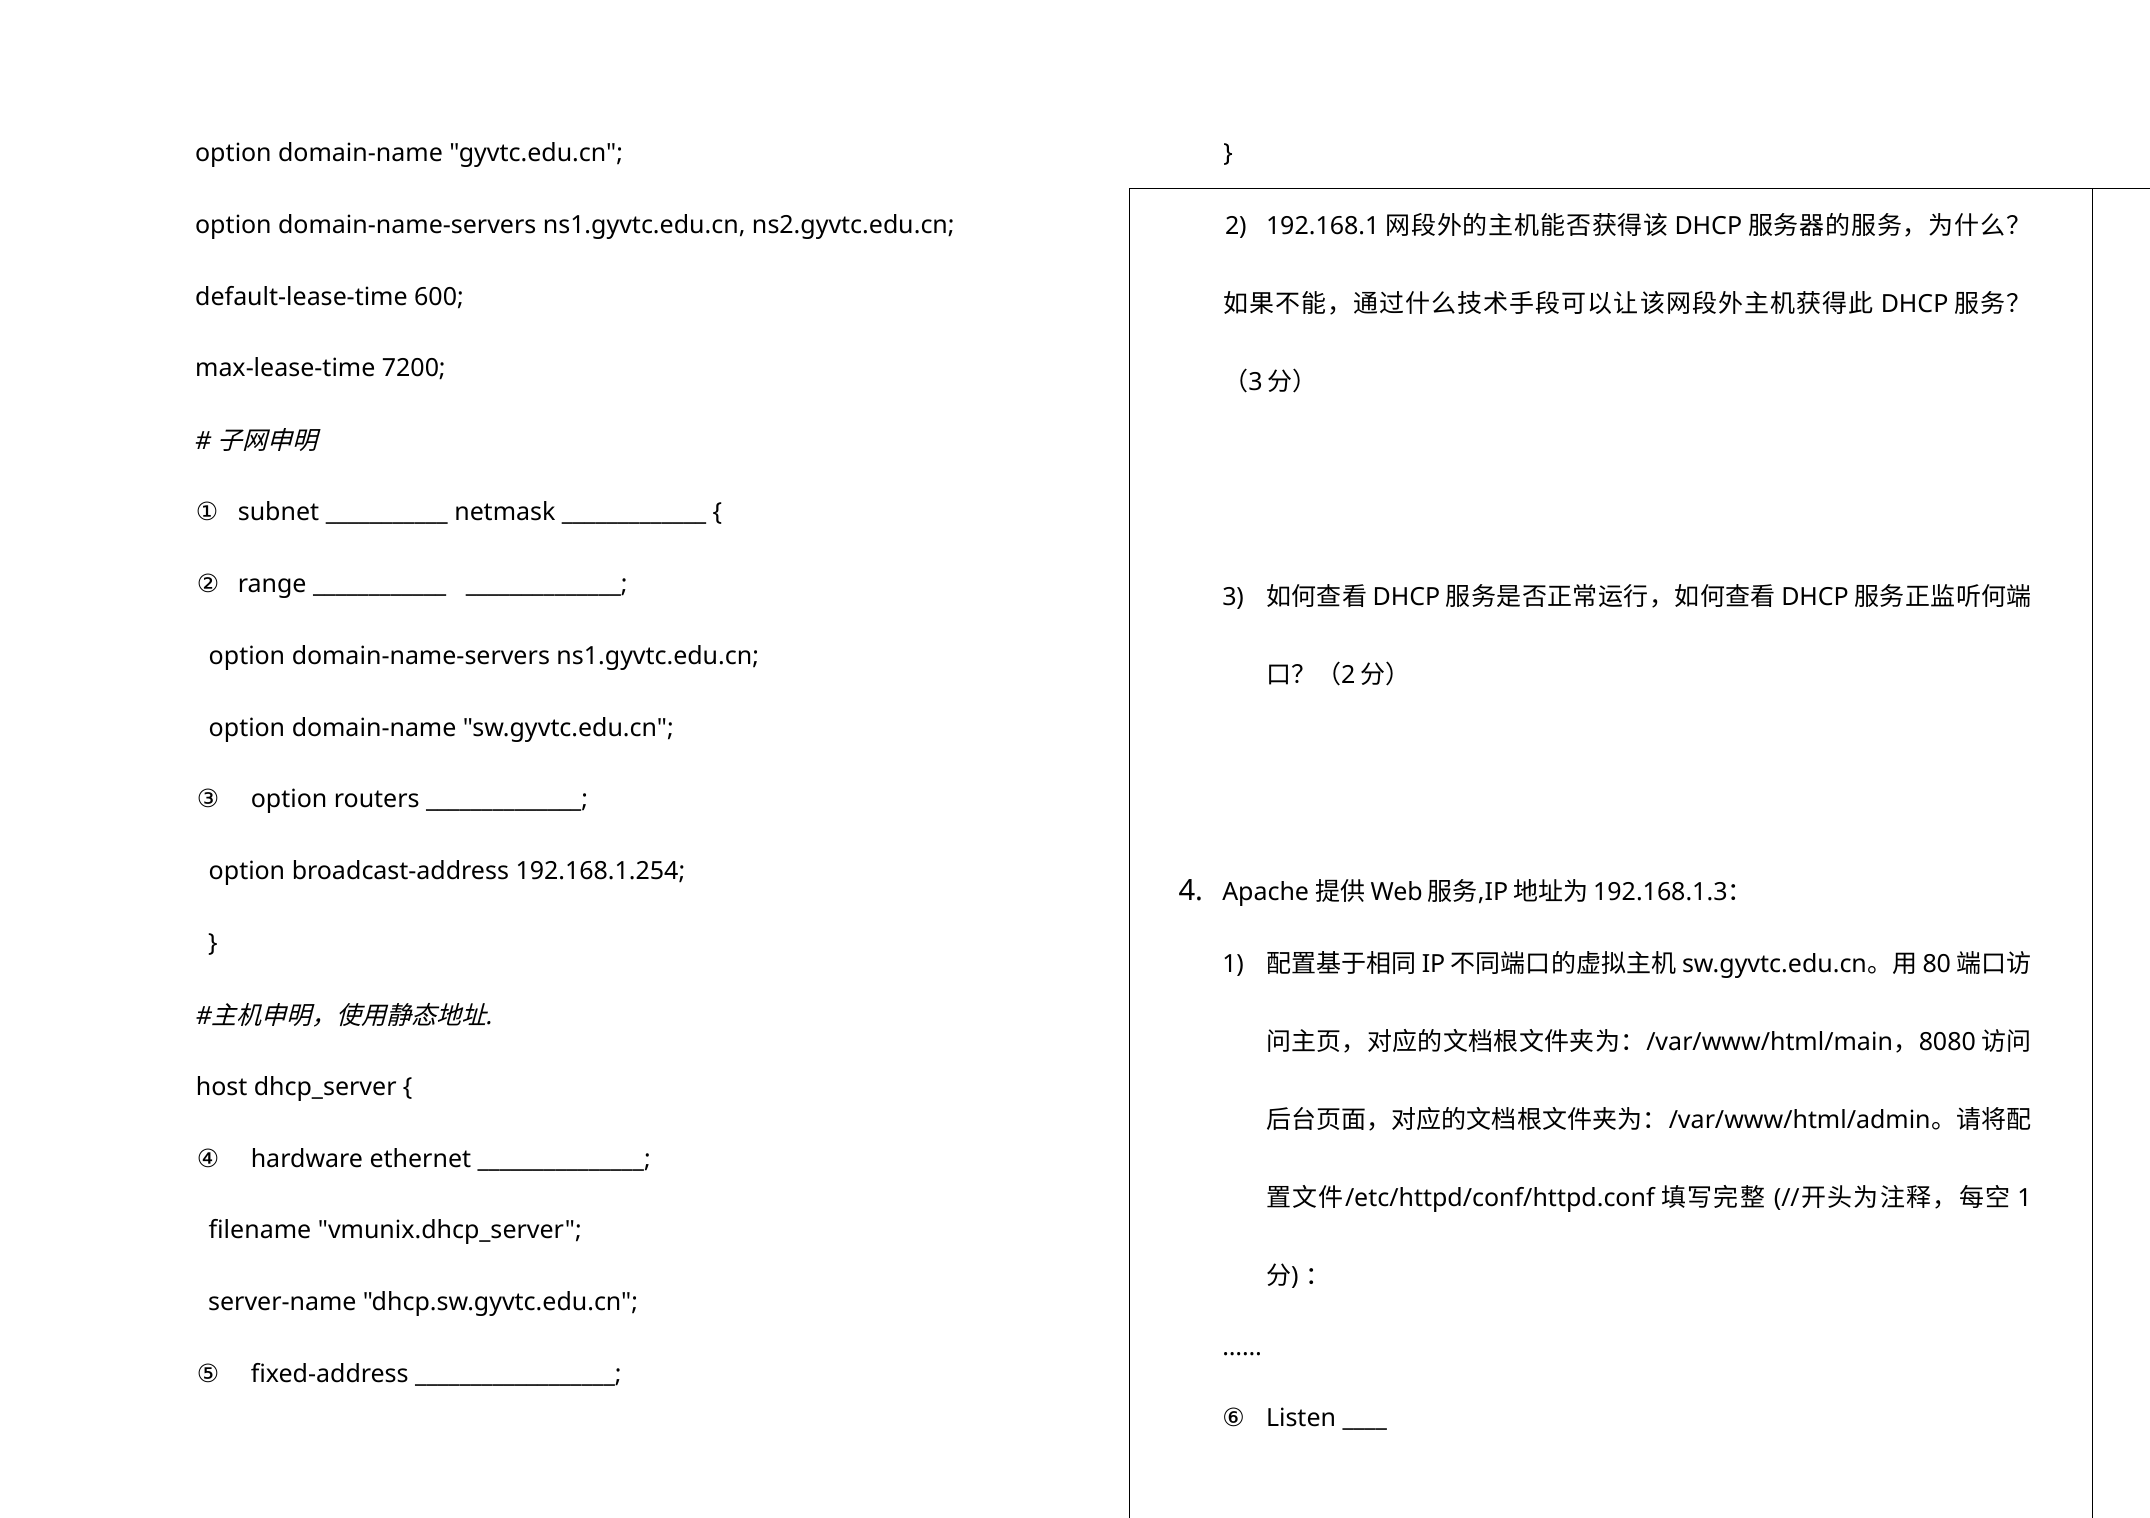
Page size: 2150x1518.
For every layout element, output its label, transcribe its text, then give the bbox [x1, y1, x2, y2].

text …… [1222, 1313, 2031, 1378]
text } [1223, 119, 2031, 184]
text filename "vmunix.dhcp_server"; [195, 1197, 1047, 1262]
text #主机申明，使用静态地址. [195, 981, 1047, 1046]
list range ____________ ______________; [195, 550, 1047, 615]
list Listen ____ [1222, 1385, 2031, 1450]
text max-lease-time 7200; [195, 334, 1047, 399]
list hardware ethernet _______________; [195, 1125, 1047, 1190]
list subnet ___________ netmask _____________ { [195, 478, 1047, 543]
text default-lease-time 600; [195, 263, 1047, 328]
text # 子网申明 [195, 406, 1047, 471]
text option domain-name "sw.gyvtc.edu.cn"; [195, 694, 1047, 759]
list fixed-address __________________; [195, 1340, 1047, 1405]
list Apache 提供Web服务,IP地址为192.168.1.3： [1178, 856, 2031, 921]
list 如何查看DHCP服务是否正常运行，如何查看DHCP服务正监听何端口？（2分） [1222, 562, 2031, 705]
list option routers ______________; [195, 766, 1047, 831]
text host dhcp_server { [195, 1053, 1047, 1118]
text option domain-name "gyvtc.edu.cn"; [195, 119, 1047, 184]
list 192.168.1网段外的主机能否获得该DHCP服务器的服务，为什么？如果不能，通过什么技术手段可以让该网段外主机获得此DHCP服务？（3分） [1223, 191, 2031, 412]
text server-name "dhcp.sw.gyvtc.edu.cn"; [195, 1268, 1047, 1333]
list 配置基于相同IP不同端口的虚拟主机sw.gyvtc.edu.cn。用80端口访问主页，对应的文档根文件夹为：/var/www/html/main，8080访问后台页面，对应的文档根文件夹为：/var/www/html/admin。请将配置文件/etc/httpd/conf/httpd.conf填写完整 (//开头为注释，每空1分) ： [1222, 929, 2031, 1306]
text option broadcast-address 192.168.1.254; [195, 837, 1047, 902]
text } [195, 909, 1047, 974]
text option domain-name-servers ns1.gyvtc.edu.cn; [195, 622, 1047, 687]
text option domain-name-servers ns1.gyvtc.edu.cn, ns2.gyvtc.edu.cn; [195, 191, 1047, 256]
